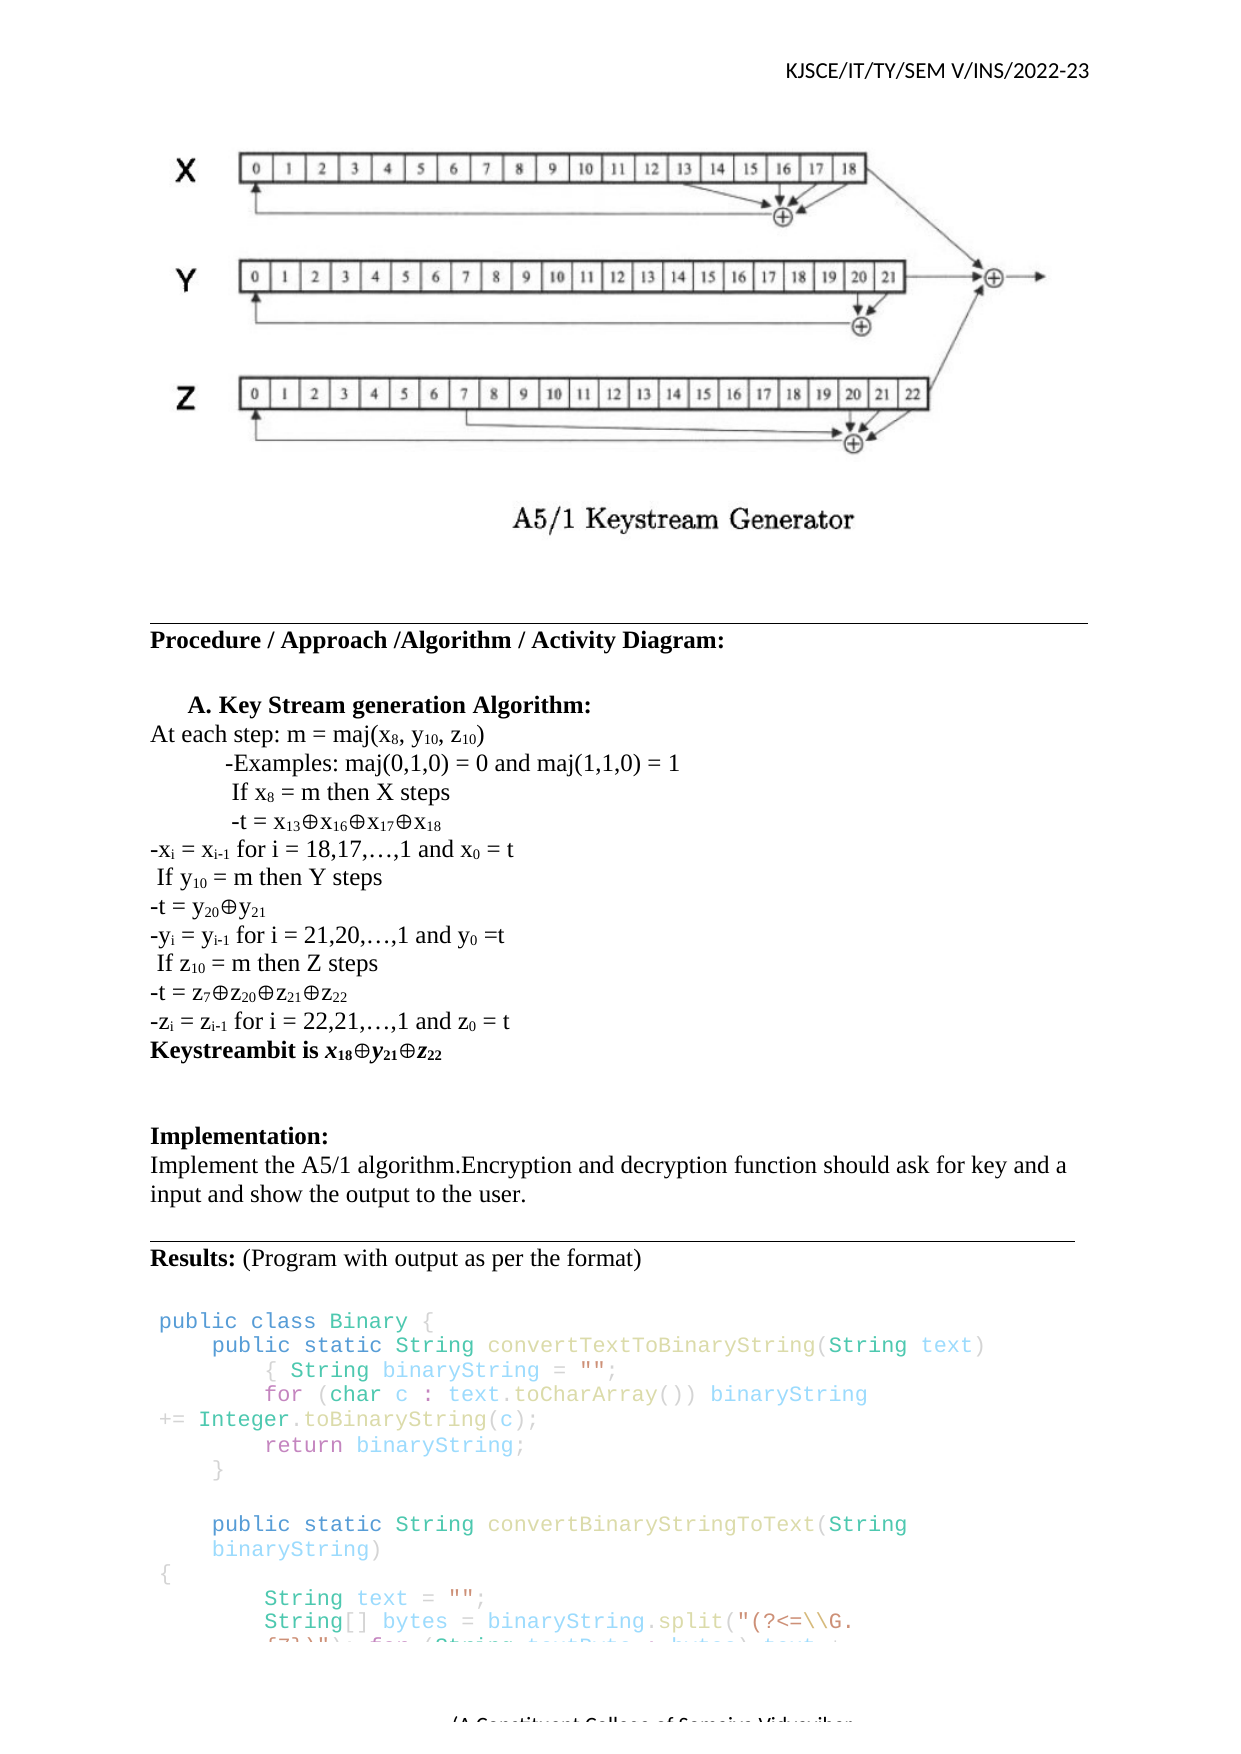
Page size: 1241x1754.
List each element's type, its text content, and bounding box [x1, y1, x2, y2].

text -xi = xi1 for i = 18,17,…,1 and x0 = t If y10 = m then Y steps [150, 835, 532, 891]
text -t = z7z20z21z22 [150, 977, 1107, 1006]
text A. Key Stream generation Algorithm: [187, 691, 1107, 719]
text At each step: m = maj(x8, y10, z10) [150, 719, 1107, 748]
subtitle Keystreambit is x18y21z22 [150, 1035, 1107, 1064]
text Implementation: [150, 1121, 1107, 1150]
text -zi = zi1 for i = 22,21,…,1 and z0 = t [150, 1006, 1107, 1035]
picture [150, 109, 1091, 550]
text -Examples: maj(0,1,0) = 0 and maj(1,1,0) = 1 If x8 = m then X steps [225, 748, 682, 806]
text -t = x13x16x17x18 [231, 806, 1107, 834]
subtitle Procedure / Approach /Algorithm / Activity Diagram: [150, 619, 1107, 654]
text Implement the A5/1 algorithm.Encryption and decryption function should ask for key and a input and show the output to the user. [150, 1150, 1069, 1207]
text -yi = yi1 for i = 21,20,…,1 and y0 =t If z10 = m then Z steps [150, 921, 513, 977]
text Results: (Program with output as per the format) [150, 1237, 1107, 1271]
text -t = y20y21 [150, 891, 1107, 920]
